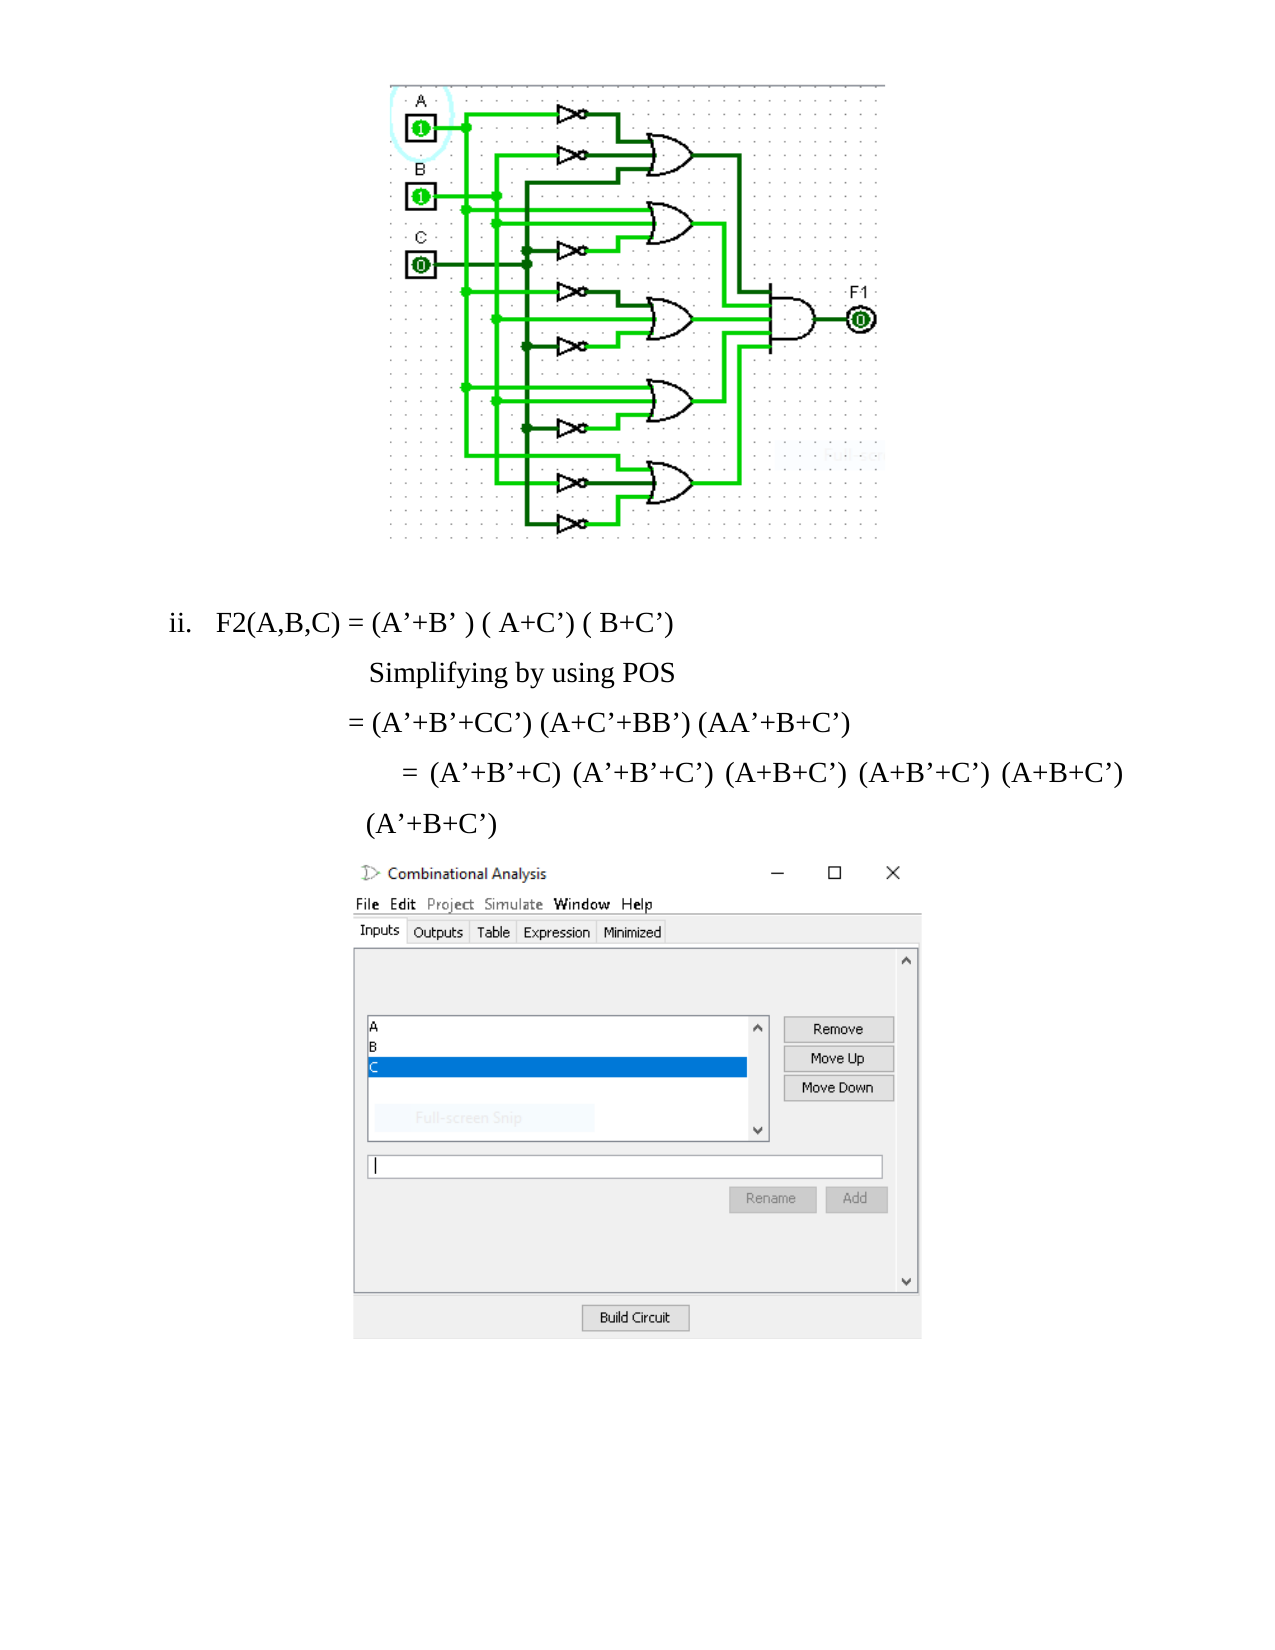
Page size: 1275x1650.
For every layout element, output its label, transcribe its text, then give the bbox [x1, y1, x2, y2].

list = (A’+B’+C) (A’+B’+C’) (A+B+C’) (A+B’+C’) (A+B+C’) (A’+B+C’) [253, 756, 1125, 839]
list = (A’+B’+CC’) (A+C’+BB’) (AA’+B+C’) [253, 705, 1125, 739]
list Simplifying by using POS [216, 655, 1125, 688]
picture [353, 856, 922, 1339]
list F2(A,B,C) = (A’+B’ ) ( A+C’) ( B+C’) [169, 605, 1125, 638]
picture [389, 84, 886, 541]
